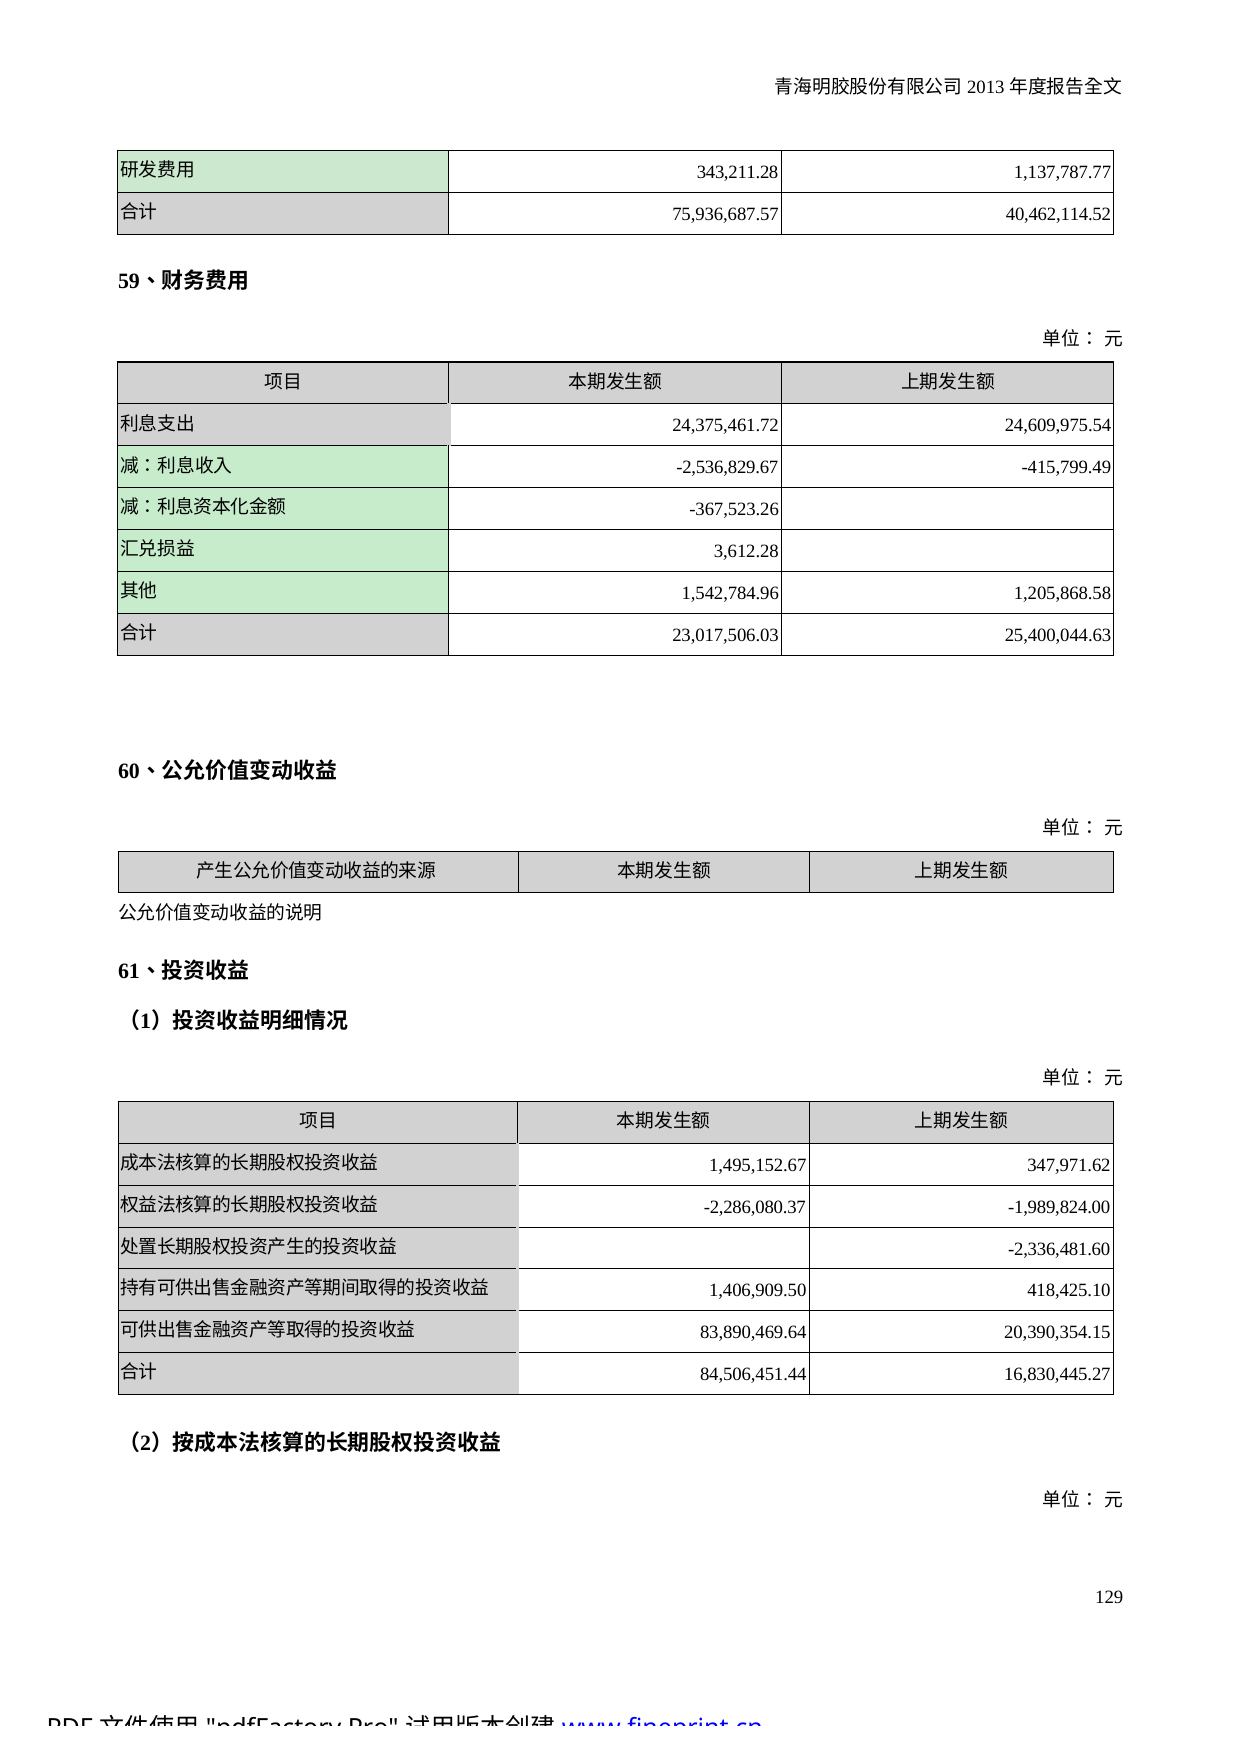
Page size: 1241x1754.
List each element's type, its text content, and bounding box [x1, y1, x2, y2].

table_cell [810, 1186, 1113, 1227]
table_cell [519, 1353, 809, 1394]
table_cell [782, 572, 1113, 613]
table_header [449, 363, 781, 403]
subtitle （1）投资收益明细情况 [118, 1005, 1123, 1035]
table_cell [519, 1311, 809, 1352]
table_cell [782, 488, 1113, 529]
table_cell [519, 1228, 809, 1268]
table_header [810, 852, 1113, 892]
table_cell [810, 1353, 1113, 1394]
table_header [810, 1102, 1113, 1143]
subtitle 59、财务费用 [118, 261, 1123, 296]
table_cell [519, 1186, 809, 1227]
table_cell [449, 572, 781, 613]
text 单位： 元 [27, 1486, 1123, 1512]
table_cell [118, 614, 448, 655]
text 公允价值变动收益的说明 [118, 899, 1123, 925]
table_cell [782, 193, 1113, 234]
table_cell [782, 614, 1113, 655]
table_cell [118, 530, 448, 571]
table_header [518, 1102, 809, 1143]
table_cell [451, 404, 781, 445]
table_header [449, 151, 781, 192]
subtitle 60、公允价值变动收益 [118, 755, 1123, 785]
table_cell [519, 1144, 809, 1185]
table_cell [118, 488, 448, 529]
text 单位： 元 [27, 814, 1123, 840]
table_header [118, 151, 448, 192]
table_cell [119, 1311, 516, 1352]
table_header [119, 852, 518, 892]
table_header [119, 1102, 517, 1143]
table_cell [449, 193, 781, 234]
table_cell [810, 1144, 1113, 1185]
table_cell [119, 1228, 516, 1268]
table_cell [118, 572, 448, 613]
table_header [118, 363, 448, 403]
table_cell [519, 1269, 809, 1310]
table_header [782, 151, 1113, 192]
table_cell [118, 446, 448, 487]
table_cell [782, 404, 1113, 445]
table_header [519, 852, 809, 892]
text 单位： 元 [27, 1064, 1123, 1090]
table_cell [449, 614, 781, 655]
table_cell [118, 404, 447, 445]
subtitle 61、投资收益 [118, 955, 1123, 985]
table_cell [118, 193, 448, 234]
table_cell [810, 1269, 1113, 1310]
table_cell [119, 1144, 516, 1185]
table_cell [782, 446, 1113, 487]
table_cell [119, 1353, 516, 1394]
text 129 [27, 1586, 1123, 1608]
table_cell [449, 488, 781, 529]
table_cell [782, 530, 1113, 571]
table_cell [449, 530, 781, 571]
text 单位： 元 [27, 325, 1123, 351]
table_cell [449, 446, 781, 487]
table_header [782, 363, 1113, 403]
subtitle （2）按成本法核算的长期股权投资收益 [118, 1422, 1123, 1457]
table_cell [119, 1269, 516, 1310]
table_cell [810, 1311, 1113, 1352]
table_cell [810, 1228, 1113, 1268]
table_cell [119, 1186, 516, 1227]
